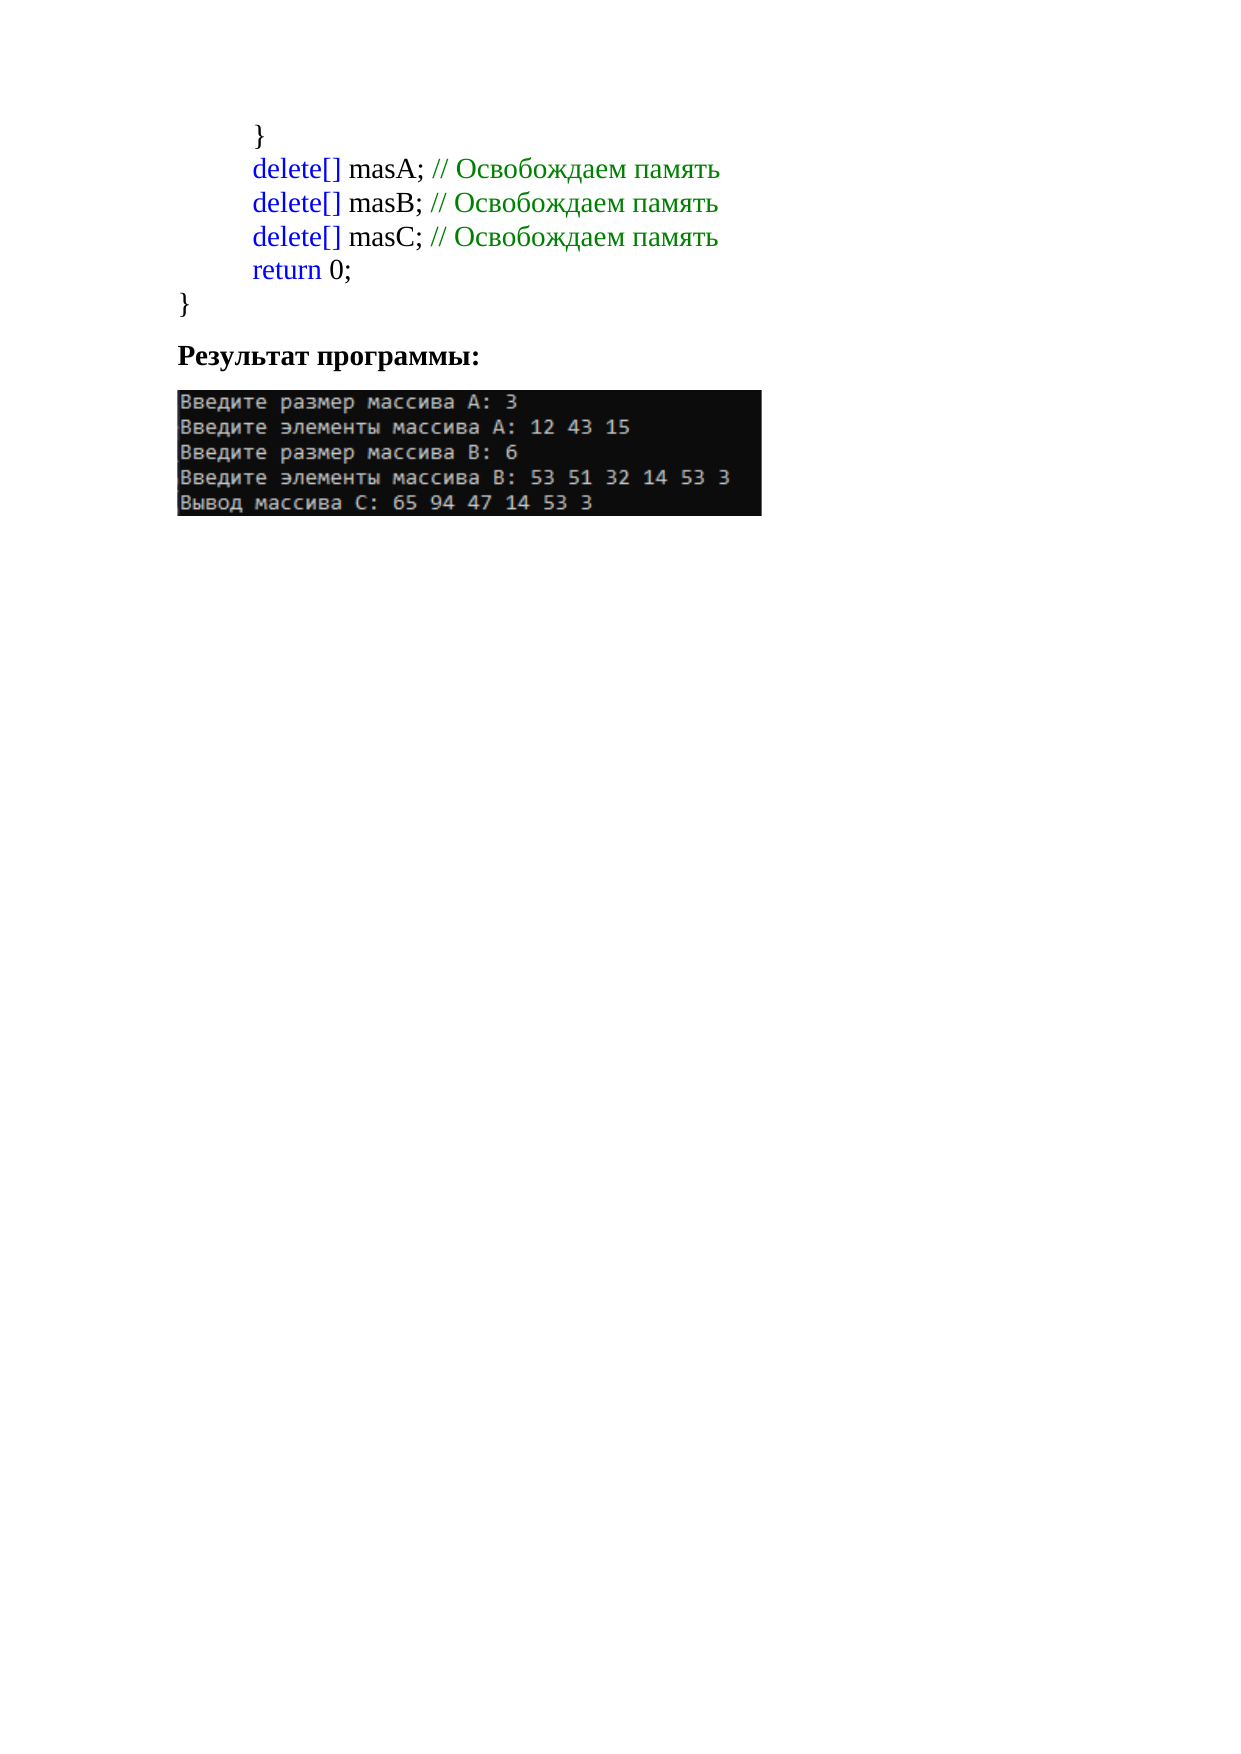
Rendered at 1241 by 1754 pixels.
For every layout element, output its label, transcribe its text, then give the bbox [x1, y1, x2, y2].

text delete[] masC; // Освобождаем память [177, 219, 1152, 252]
text delete[] masB; // Освобождаем память [177, 185, 1152, 219]
text } [177, 286, 1152, 319]
text return 0; [177, 252, 1152, 286]
text Результат программы: [177, 338, 1152, 372]
text delete[] masA; // Освобождаем память [177, 152, 1152, 185]
text } [177, 118, 1152, 152]
picture [177, 390, 762, 516]
